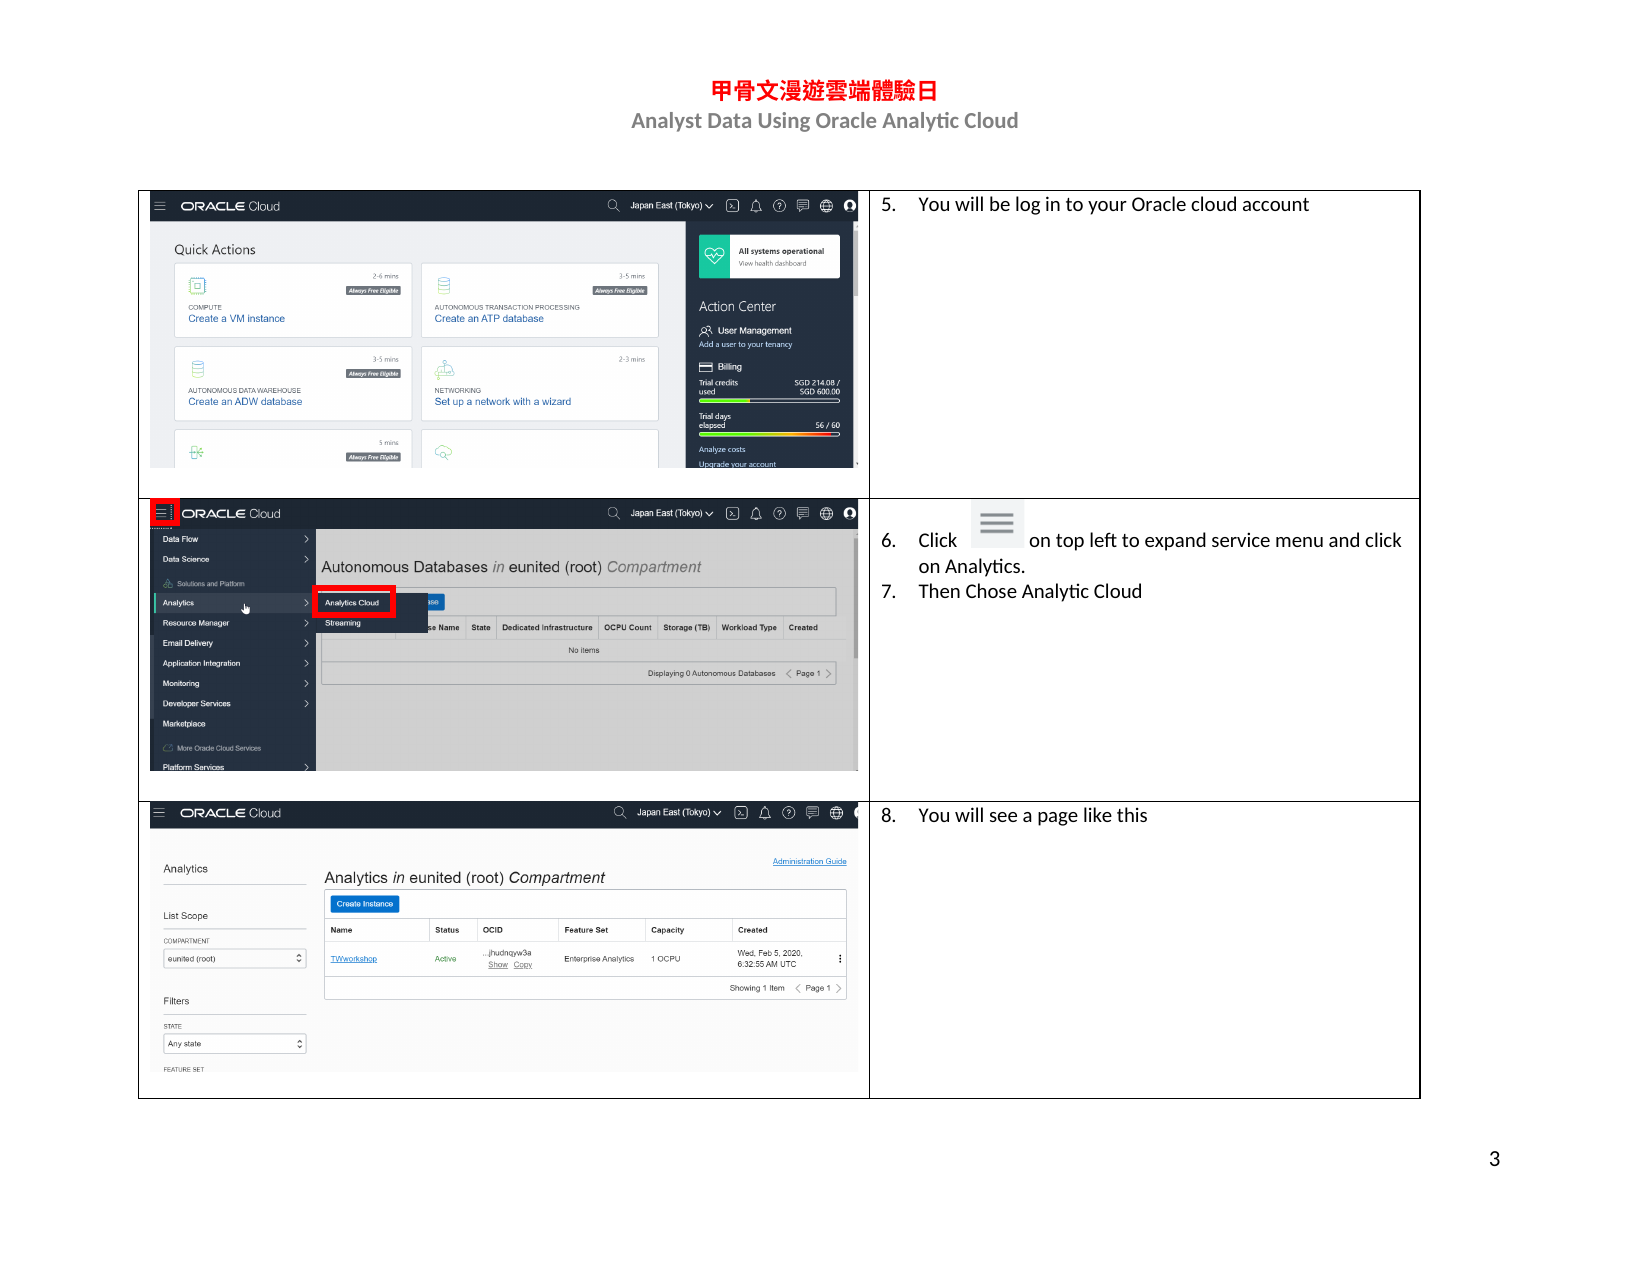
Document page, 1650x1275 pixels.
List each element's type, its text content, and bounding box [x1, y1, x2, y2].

picture [150, 801, 859, 1072]
picture [150, 499, 859, 771]
picture [156, 504, 174, 520]
table_cell You will see a page like this [870, 802, 1419, 1097]
table_cell [139, 802, 869, 1097]
table_cell Click on top left to expand service menu and click on Analytics. Then Chose Analytic Cloud [870, 499, 1419, 801]
table_cell [139, 191, 869, 498]
picture [150, 191, 859, 468]
picture [971, 499, 1025, 548]
table_cell [139, 499, 869, 801]
table_cell You will be log in to your Oracle cloud account [870, 191, 1419, 498]
